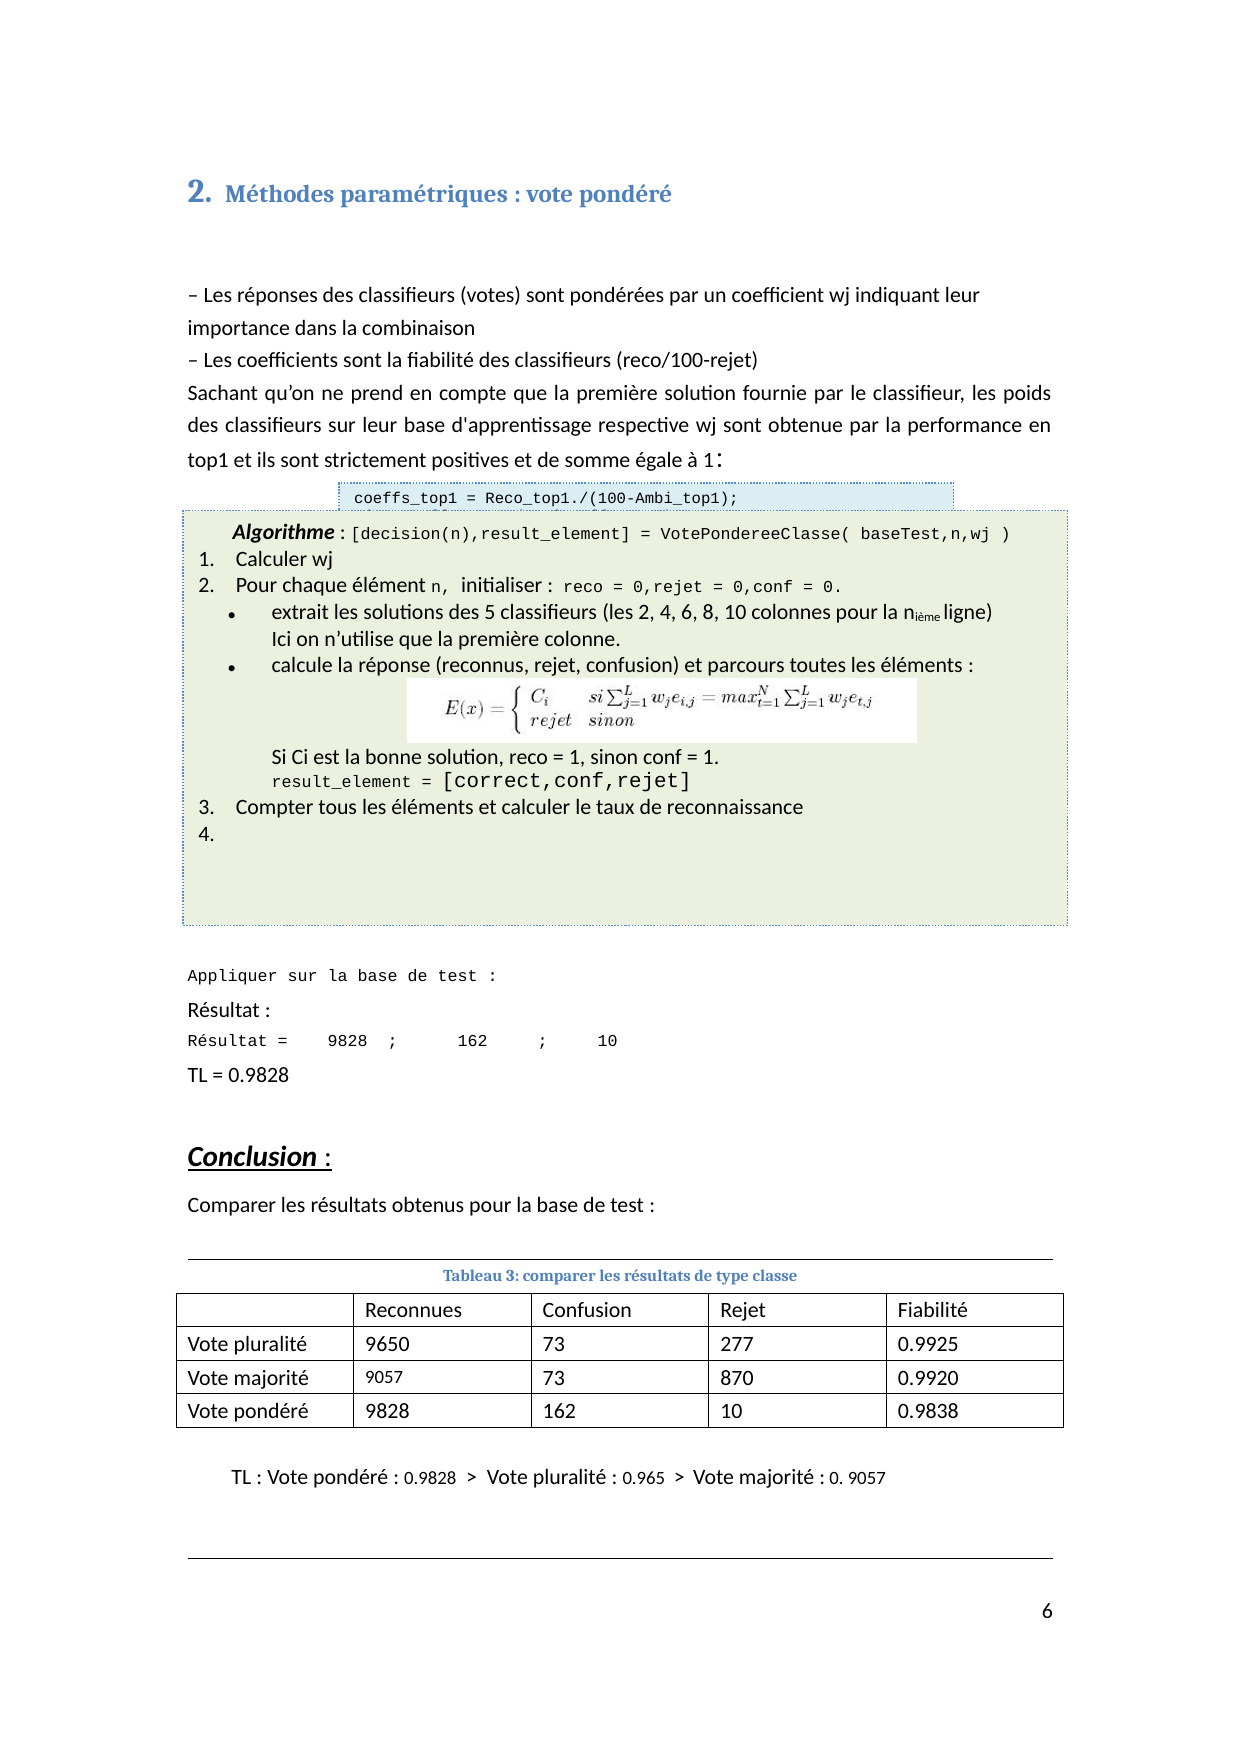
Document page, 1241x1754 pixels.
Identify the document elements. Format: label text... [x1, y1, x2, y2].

text – Les coefficients sont la fiabilité des classifieurs (reco/100-rejet) [187, 344, 1053, 376]
table_cell 277 [709, 1327, 886, 1360]
table_cell 10 [709, 1394, 886, 1427]
table_cell 0.9838 [887, 1394, 1063, 1427]
table_cell 0.9925 [887, 1327, 1063, 1360]
text Comparer les résultats obtenus pour la base de test : [187, 1189, 1053, 1260]
table_cell 9650 [354, 1327, 531, 1360]
text TL : Vote pondéré : 0.9828 > Vote pluralité : 0.965 > Vote majorité : 0. 9057 [187, 1460, 1053, 1559]
table_cell Vote majorité [177, 1361, 353, 1393]
text Résultat : [187, 994, 1053, 1026]
table_cell Vote pondéré [177, 1394, 353, 1427]
picture [406, 678, 918, 743]
text Tableau 3: comparer les résultats de type classe [187, 1260, 1053, 1293]
table_cell 9057 [354, 1361, 531, 1393]
table_header Reconnues [354, 1294, 531, 1326]
list Appliquer sur la base de test : [187, 474, 1053, 510]
table_cell 0.9920 [887, 1361, 1063, 1393]
subtitle Méthodes paramétriques : vote pondéré [187, 159, 1053, 224]
text Résultat = 9828 ; 162 ; 10 [187, 1026, 1053, 1059]
table_cell Vote pluralité [177, 1327, 353, 1360]
text TL = 0.9828 [187, 1059, 1053, 1091]
table_header Rejet [709, 1294, 886, 1326]
text Conclusion : [187, 1124, 1053, 1189]
table_cell 73 [532, 1327, 708, 1360]
text – Les réponses des classifieurs (votes) sont pondérées par un coefficient wj indiquant leur importance dans la combinaison [187, 279, 1053, 344]
table_header Confusion [532, 1294, 708, 1326]
table_cell 162 [532, 1394, 708, 1427]
text Sachant qu’on ne prend en compte que la première solution fournie par le classifieur, les poids des classifieurs sur leur base d'apprentissage respective wj sont obtenue par la performance en top1 et ils sont strictement positives et de somme égale à 1： [187, 376, 1053, 474]
table_cell 870 [709, 1361, 886, 1393]
table_cell 9828 [354, 1394, 531, 1427]
table_cell 73 [532, 1361, 708, 1393]
table_header Fiabilité [887, 1294, 1063, 1326]
list Appliquer sur la base de test : [187, 926, 1053, 994]
table_header [177, 1294, 353, 1326]
